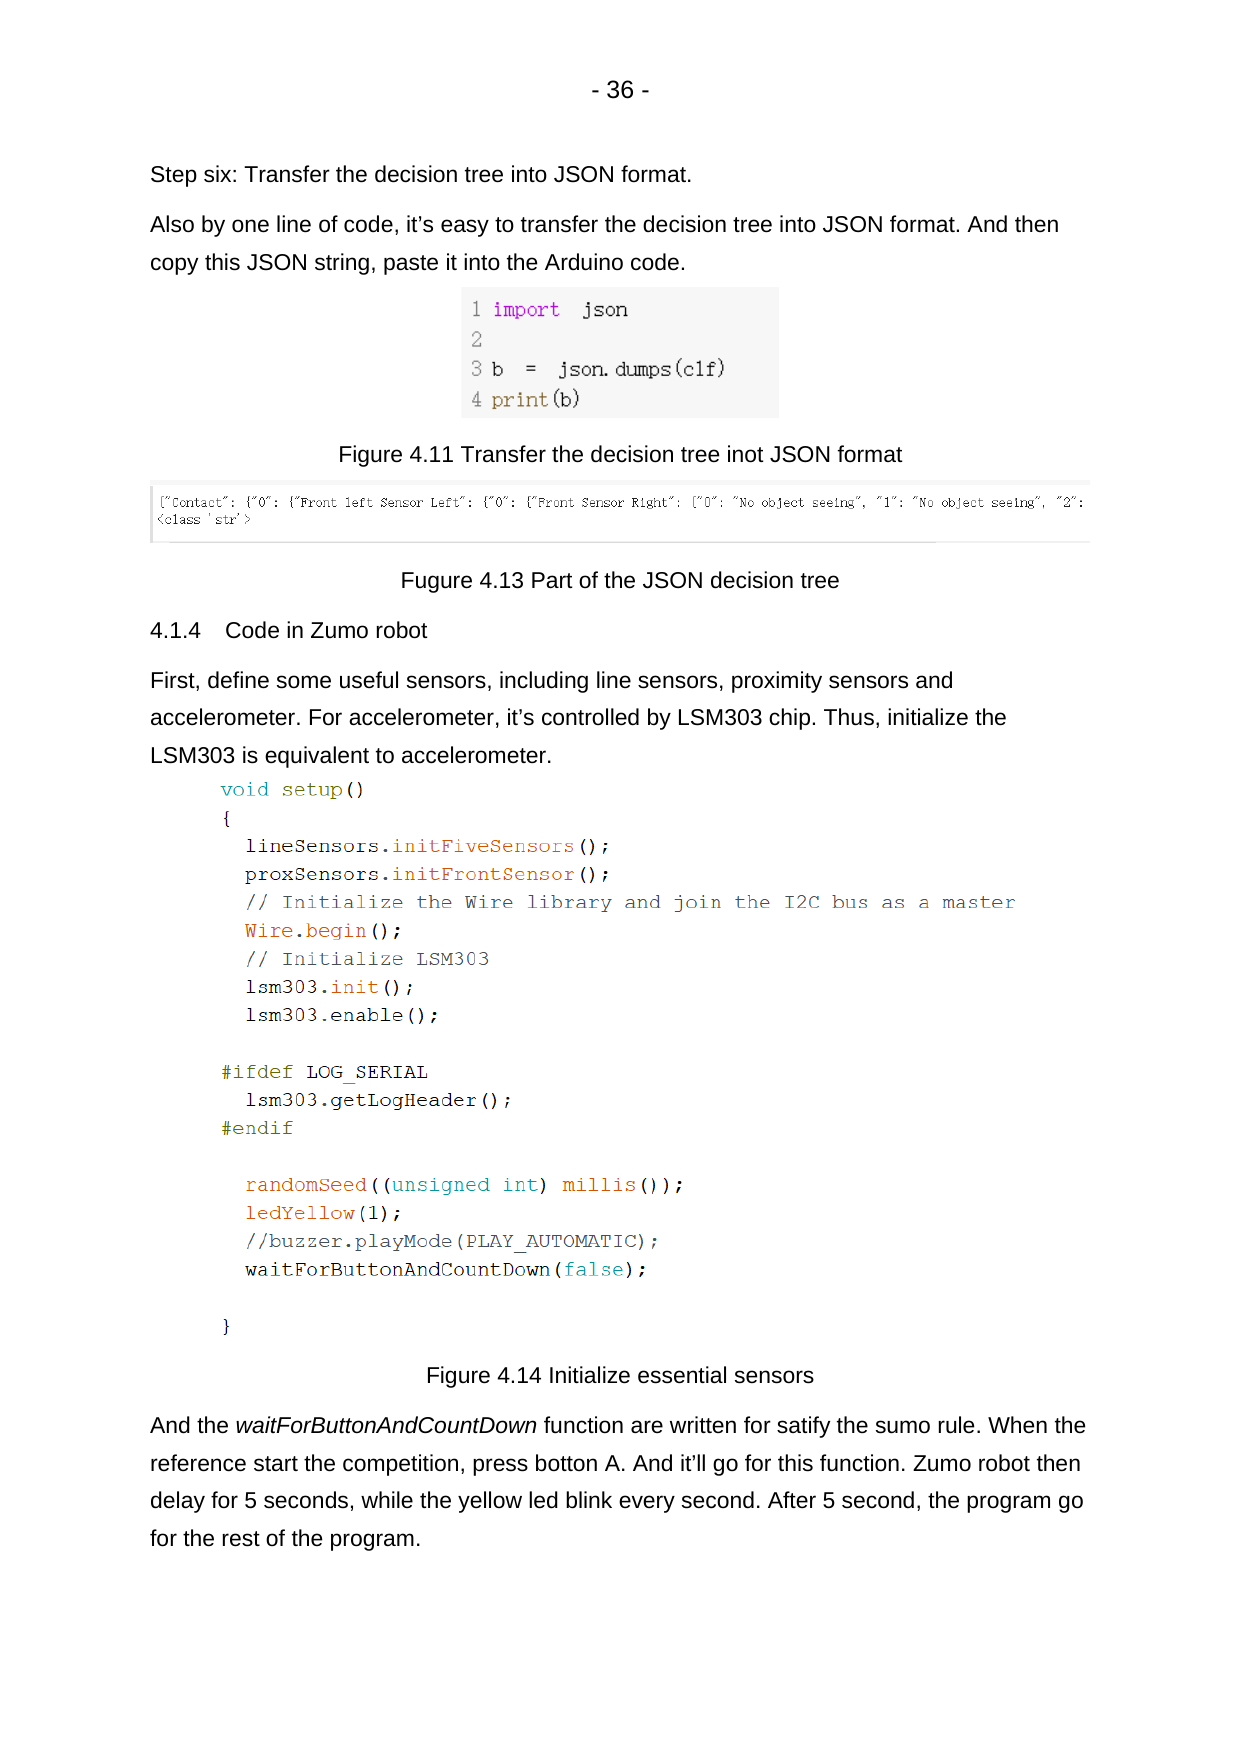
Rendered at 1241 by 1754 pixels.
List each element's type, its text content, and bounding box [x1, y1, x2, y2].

text First, define some useful sensors, including line sensors, proximity sensors and accelerometer. For accelerometer, it’s controlled by LSM303 chip. Thus, initialize the LSM303 is equivalent to accelerometer. [150, 655, 1090, 768]
text Step six: Transfer the decision tree into JSON format. [150, 150, 1090, 187]
picture [150, 480, 1091, 543]
picture [461, 287, 779, 418]
text Figure 4.11 Transfer the decision tree inot JSON format [150, 430, 1090, 467]
text And the waitForButtonAndCountDown function are written for satify the sumo rule. When the reference start the competition, press botton A. And it’ll go for this function. Zumo robot then delay for 5 seconds, while the yellow led blink every second. After 5 second, the program go for the rest of the program. [150, 1401, 1090, 1551]
list Code in Zumo robot [150, 605, 1090, 643]
text Also by one line of code, it’s easy to transfer the decision tree into JSON format. And then copy this JSON string, paste it into the Arduino code. [150, 200, 1090, 275]
picture [216, 780, 1024, 1339]
text Fugure 4.13 Part of the JSON decision tree [150, 555, 1090, 593]
text Figure 4.14 Initialize essential sensors [150, 1351, 1090, 1389]
